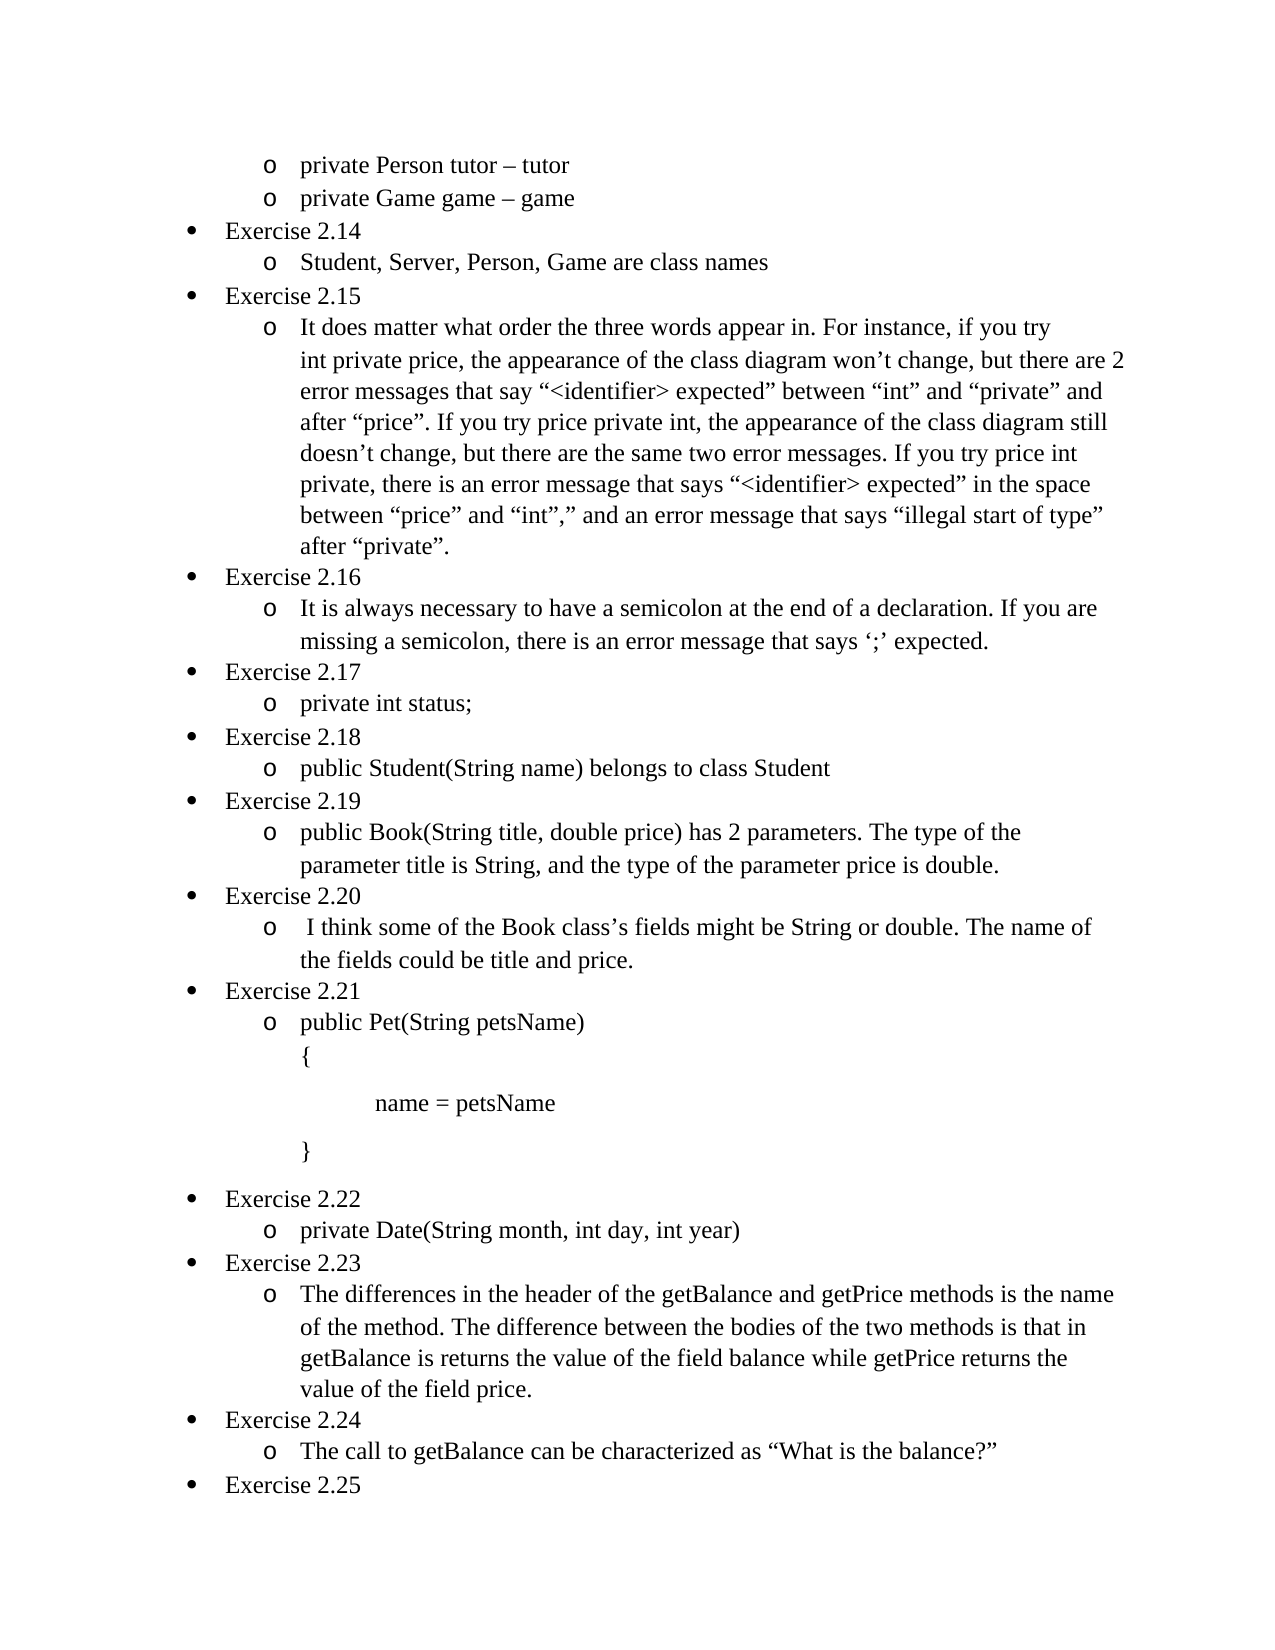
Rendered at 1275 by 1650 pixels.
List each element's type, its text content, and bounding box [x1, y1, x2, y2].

list Student, Server, Person, Game are class names [262, 247, 1125, 278]
list Exercise 2.22 [187, 1184, 1125, 1213]
list Exercise 2.14 [187, 216, 1125, 245]
list private Game game – game [262, 183, 1125, 214]
list { [300, 1041, 1125, 1069]
list private Person tutor – tutor [262, 150, 1125, 181]
list public Book(String title, double price) has 2 parameters. The type of the parameter title is String, and the type of the parameter price is double. [262, 817, 1125, 879]
list public Student(String name) belongs to class Student [262, 753, 1125, 784]
list The call to getBalance can be characterized as “What is the balance?” [262, 1436, 1125, 1467]
list int private price, the appearance of the class diagram won’t change, but there are 2 error messages that say “<identifier> expected” between “int” and “private” and after “price”. If you try price private int, the appearance of the class diagram still doesn’t change, but there are the same two error messages. If you try price int private, there is an error message that says “<identifier> expected” in the space between “price” and “int”,” and an error message that says “illegal start of type” after “private”. [300, 345, 1125, 560]
list Exercise 2.20 [187, 881, 1125, 910]
list private int status; [262, 688, 1125, 719]
list Exercise 2.16 [187, 562, 1125, 591]
list It is always necessary to have a semicolon at the end of a declaration. If you are missing a semicolon, there is an error message that says ‘;’ expected. [262, 593, 1125, 655]
list It does matter what order the three words appear in. For instance, if you try [262, 312, 1125, 343]
list public Pet(String petsName) [262, 1007, 1125, 1038]
text name = petsName [150, 1088, 1125, 1117]
text } [150, 1136, 1125, 1165]
list The differences in the header of the getBalance and getPrice methods is the name of the method. The difference between the bodies of the two methods is that in getBalance is returns the value of the field balance while getPrice returns the value of the field price. [262, 1279, 1125, 1403]
list Exercise 2.15 [187, 281, 1125, 309]
list Exercise 2.17 [187, 657, 1125, 686]
list Exercise 2.24 [187, 1405, 1125, 1434]
list Exercise 2.21 [187, 976, 1125, 1005]
list I think some of the Book class’s fields might be String or double. The name of the fields could be title and price. [262, 912, 1125, 974]
list Exercise 2.19 [187, 786, 1125, 815]
list Exercise 2.25 [187, 1470, 1125, 1498]
list Exercise 2.23 [187, 1248, 1125, 1277]
list private Date(String month, int day, int year) [262, 1215, 1125, 1246]
list Exercise 2.18 [187, 722, 1125, 751]
